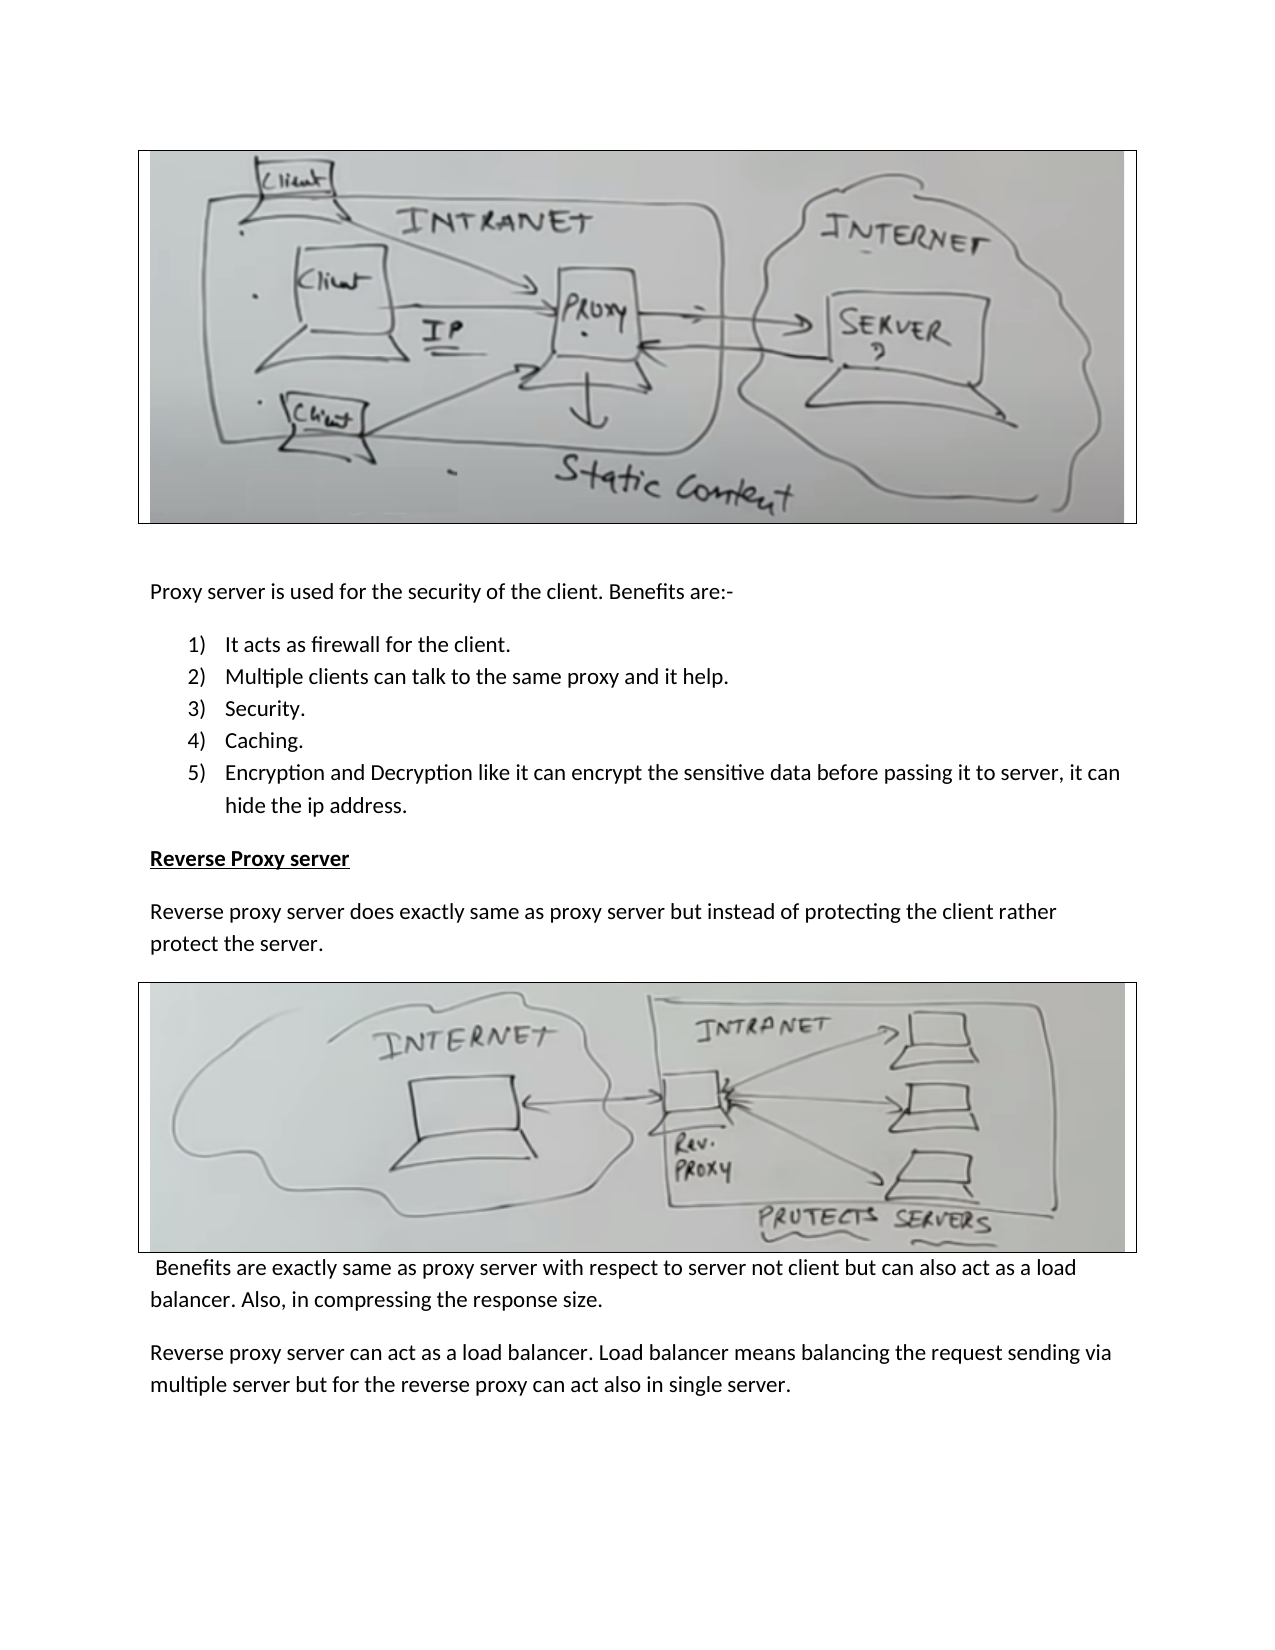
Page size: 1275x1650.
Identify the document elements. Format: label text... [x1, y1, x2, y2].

list Encryption and Decryption like it can encrypt the sensitive data before passing it to server, it can hide the ip address. [187, 758, 1125, 819]
table_header [1125, 983, 1136, 1252]
text Proxy server is used for the security of the client. Benefits are:- [150, 577, 1125, 605]
list It acts as firewall for the client. [187, 630, 1125, 658]
table_header [1125, 151, 1136, 523]
text Reverse proxy server can act as a load balancer. Load balancer means balancing the request sending via multiple server but for the reverse proxy can act also in single server. [150, 1338, 1125, 1398]
table_header [139, 983, 150, 1252]
picture [150, 983, 1125, 1252]
text Reverse Proxy server [150, 844, 1125, 872]
list Multiple clients can talk to the same proxy and it help. [187, 662, 1125, 690]
list Caching. [187, 726, 1125, 754]
table_header [139, 151, 150, 523]
text Reverse proxy server does exactly same as proxy server but instead of protecting the client rather protect the server. [150, 897, 1125, 957]
list Security. [187, 694, 1125, 722]
picture [150, 151, 1125, 523]
text Benefits are exactly same as proxy server with respect to server not client but can also act as a load balancer. Also, in compressing the response size. [150, 1253, 1125, 1313]
